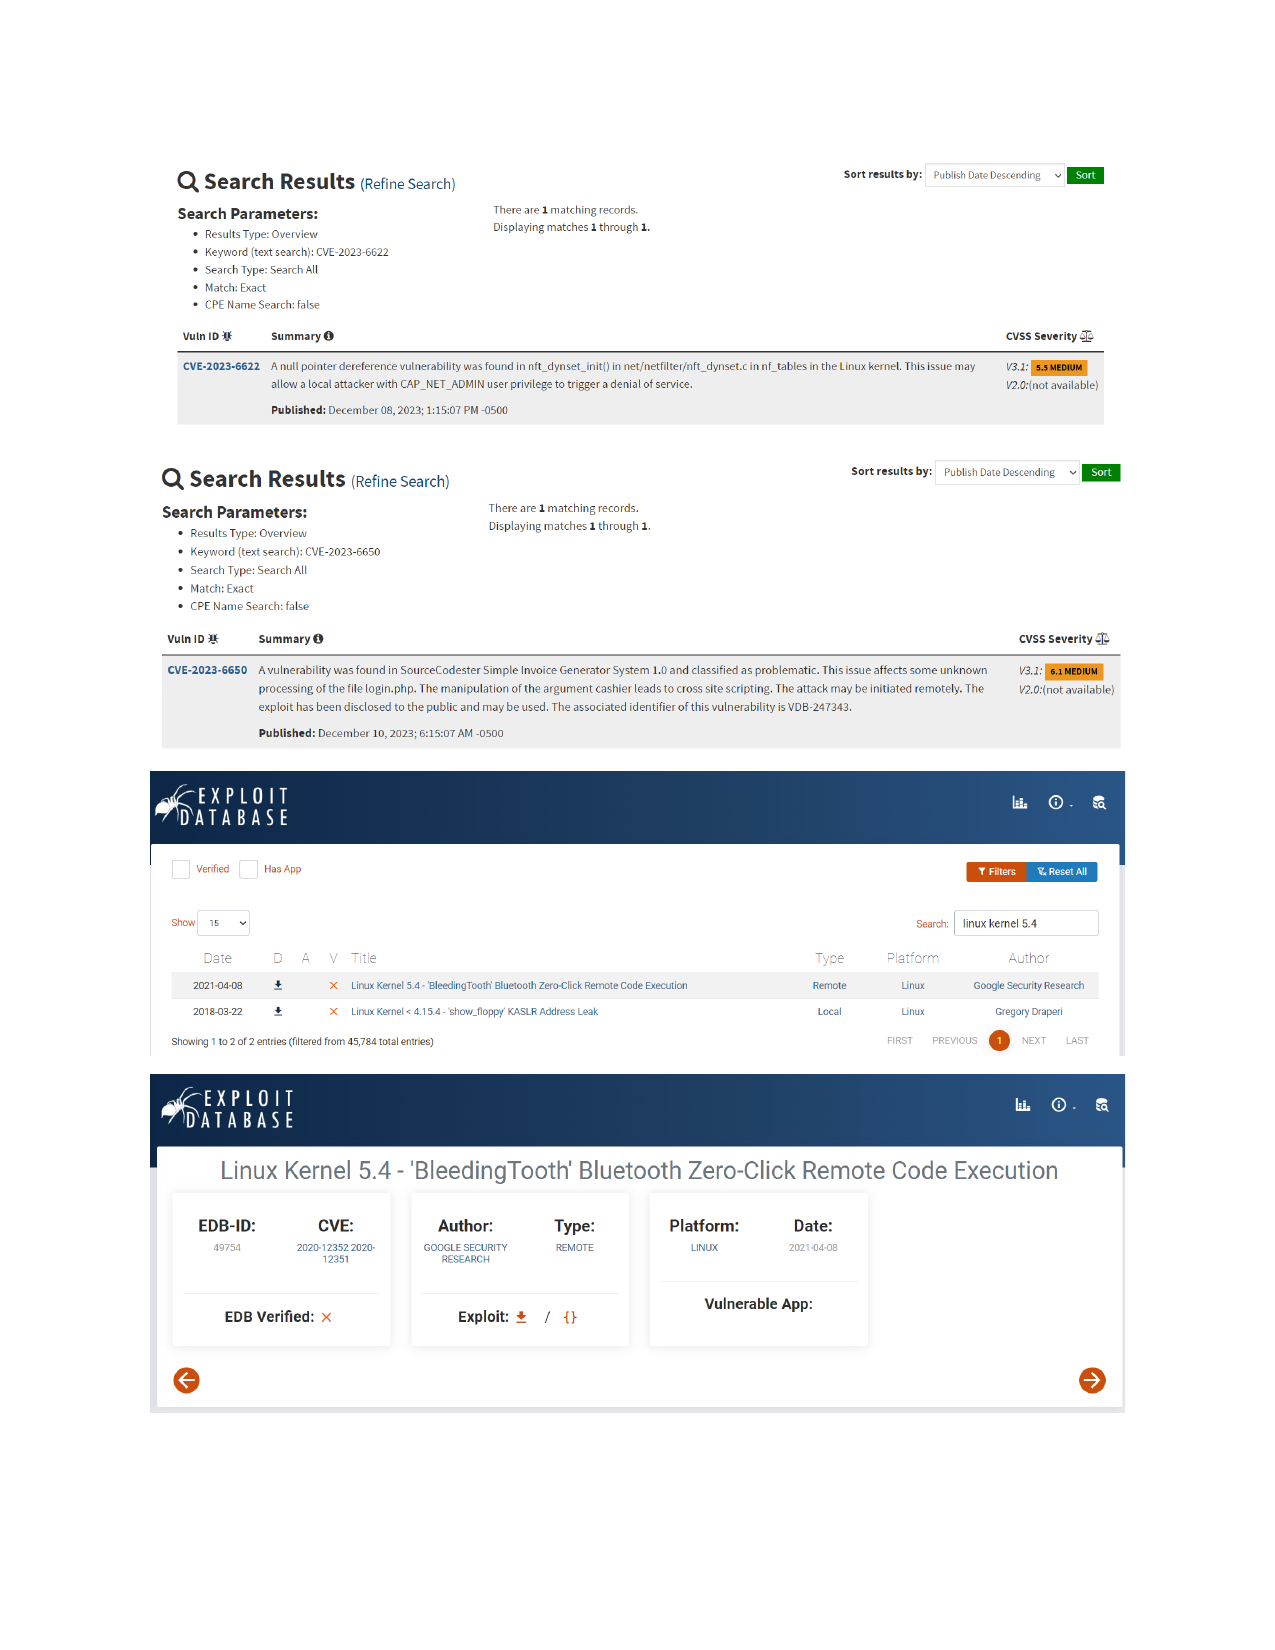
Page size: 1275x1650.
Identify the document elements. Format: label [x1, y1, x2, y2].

picture [150, 1074, 1125, 1413]
picture [150, 150, 1125, 438]
picture [150, 771, 1125, 1056]
picture [150, 456, 1125, 753]
